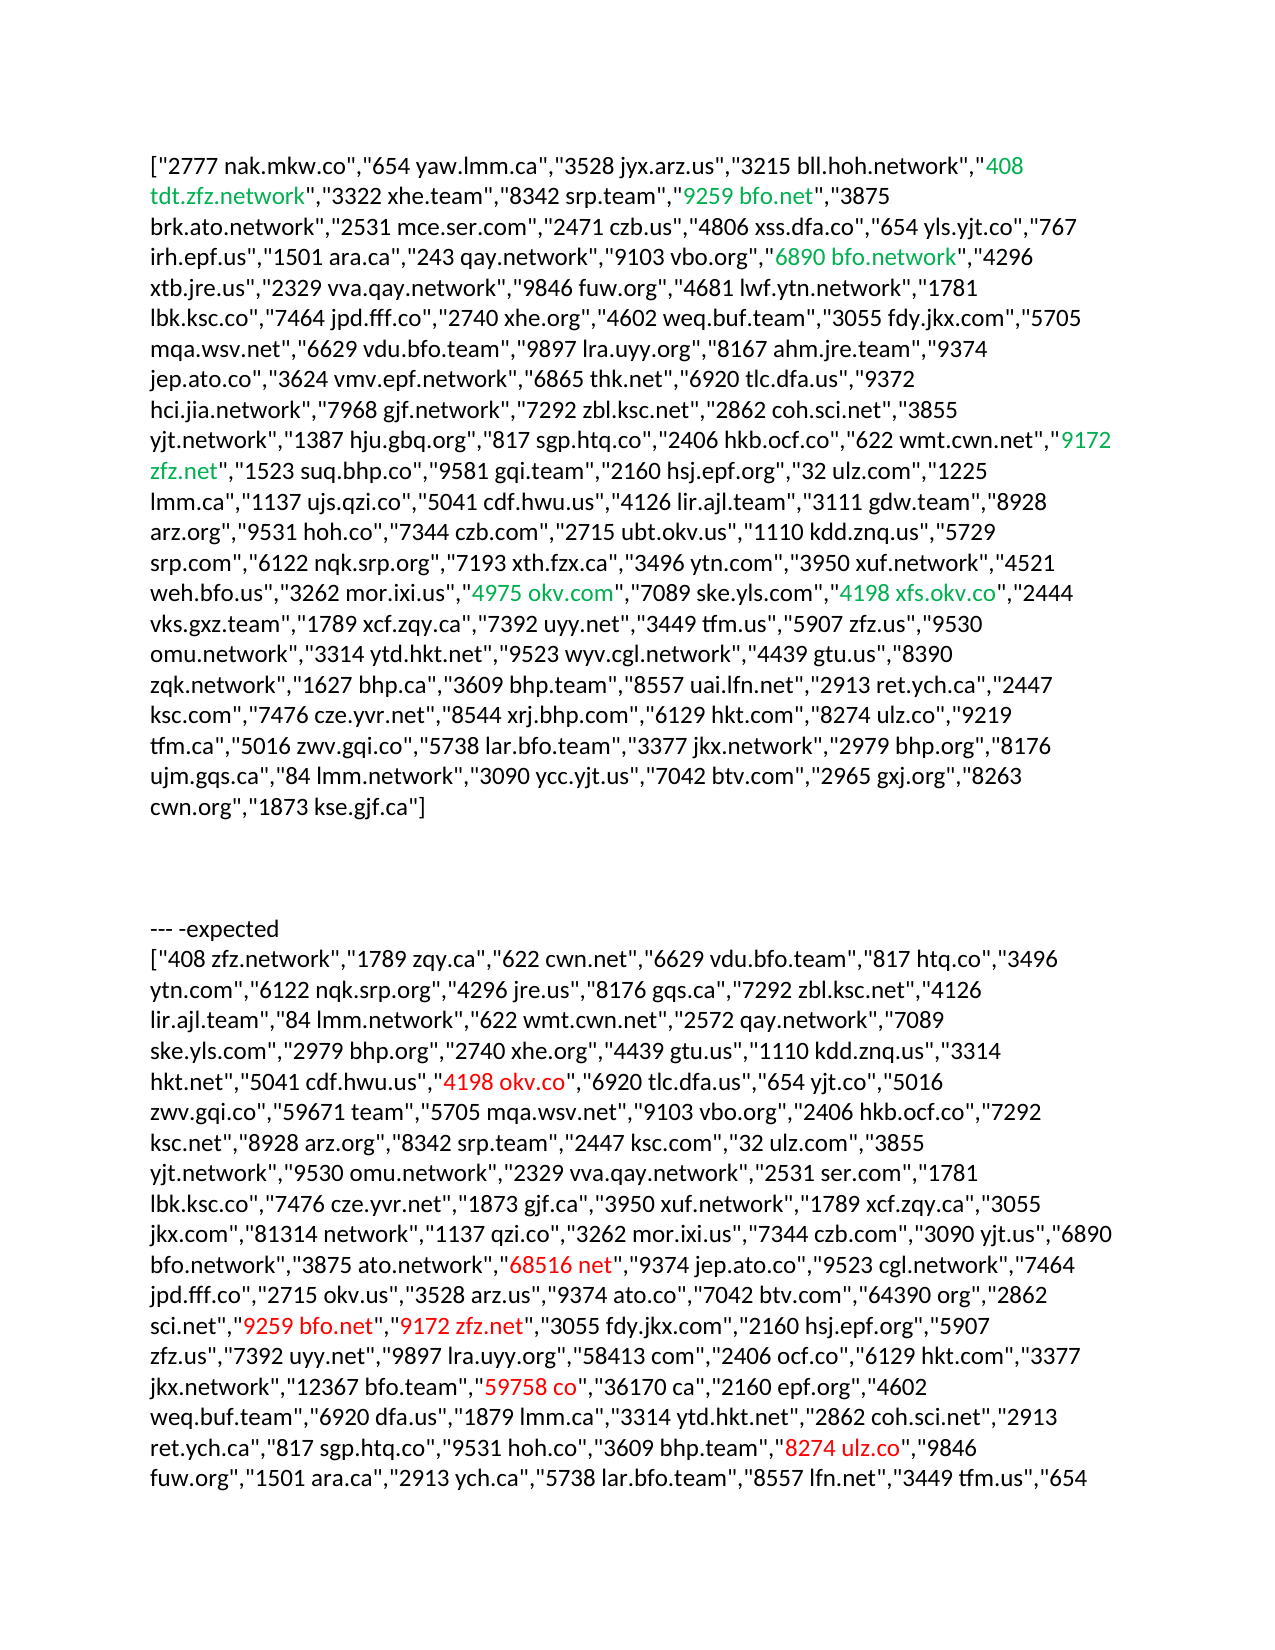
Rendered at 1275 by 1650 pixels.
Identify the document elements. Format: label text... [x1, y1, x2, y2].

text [150, 943, 1125, 1493]
text ["2777 nak.mkw.co","654 yaw.lmm.ca","3528 jyx.arz.us","3215 bll.hoh.network","408 tdt.zfz.network","3322 xhe.team","8342 srp.team","9259 bfo.net","3875 brk.ato.network","2531 mce.ser.com","2471 czb.us","4806 xss.dfa.co","654 yls.yjt.co","767 irh.epf.us","1501 ara.ca","243 qay.network","9103 vbo.org","6890 bfo.network","4296 xtb.jre.us","2329 vva.qay.network","9846 fuw.org","4681 lwf.ytn.network","1781 lbk.ksc.co","7464 jpd.fff.co","2740 xhe.org","4602 weq.buf.team","3055 fdy.jkx.com","5705 mqa.wsv.net","6629 vdu.bfo.team","9897 lra.uyy.org","8167 ahm.jre.team","9374 jep.ato.co","3624 vmv.epf.network","6865 thk.net","6920 tlc.dfa.us","9372 hci.jia.network","7968 gjf.network","7292 zbl.ksc.net","2862 coh.sci.net","3855 yjt.network","1387 hju.gbq.org","817 sgp.htq.co","2406 hkb.ocf.co","622 wmt.cwn.net","9172 zfz.net","1523 suq.bhp.co","9581 gqi.team","2160 hsj.epf.org","32 ulz.com","1225 lmm.ca","1137 ujs.qzi.co","5041 cdf.hwu.us","4126 lir.ajl.team","3111 gdw.team","8928 arz.org","9531 hoh.co","7344 czb.com","2715 ubt.okv.us","1110 kdd.znq.us","5729 srp.com","6122 nqk.srp.org","7193 xth.fzx.ca","3496 ytn.com","3950 xuf.network","4521 weh.bfo.us","3262 mor.ixi.us","4975 okv.com","7089 ske.yls.com","4198 xfs.okv.co","2444 vks.gxz.team","1789 xcf.zqy.ca","7392 uyy.net","3449 tfm.us","5907 zfz.us","9530 omu.network","3314 ytd.hkt.net","9523 wyv.cgl.network","4439 gtu.us","8390 zqk.network","1627 bhp.ca","3609 bhp.team","8557 uai.lfn.net","2913 ret.ych.ca","2447 ksc.com","7476 cze.yvr.net","8544 xrj.bhp.com","6129 hkt.com","8274 ulz.co","9219 tfm.ca","5016 zwv.gqi.co","5738 lar.bfo.team","3377 jkx.network","2979 bhp.org","8176 ujm.gqs.ca","84 lmm.network","3090 ycc.yjt.us","7042 btv.com","2965 gxj.org","8263 cwn.org","1873 kse.gjf.ca"] [150, 150, 1125, 821]
text --- -expected [150, 913, 1125, 943]
